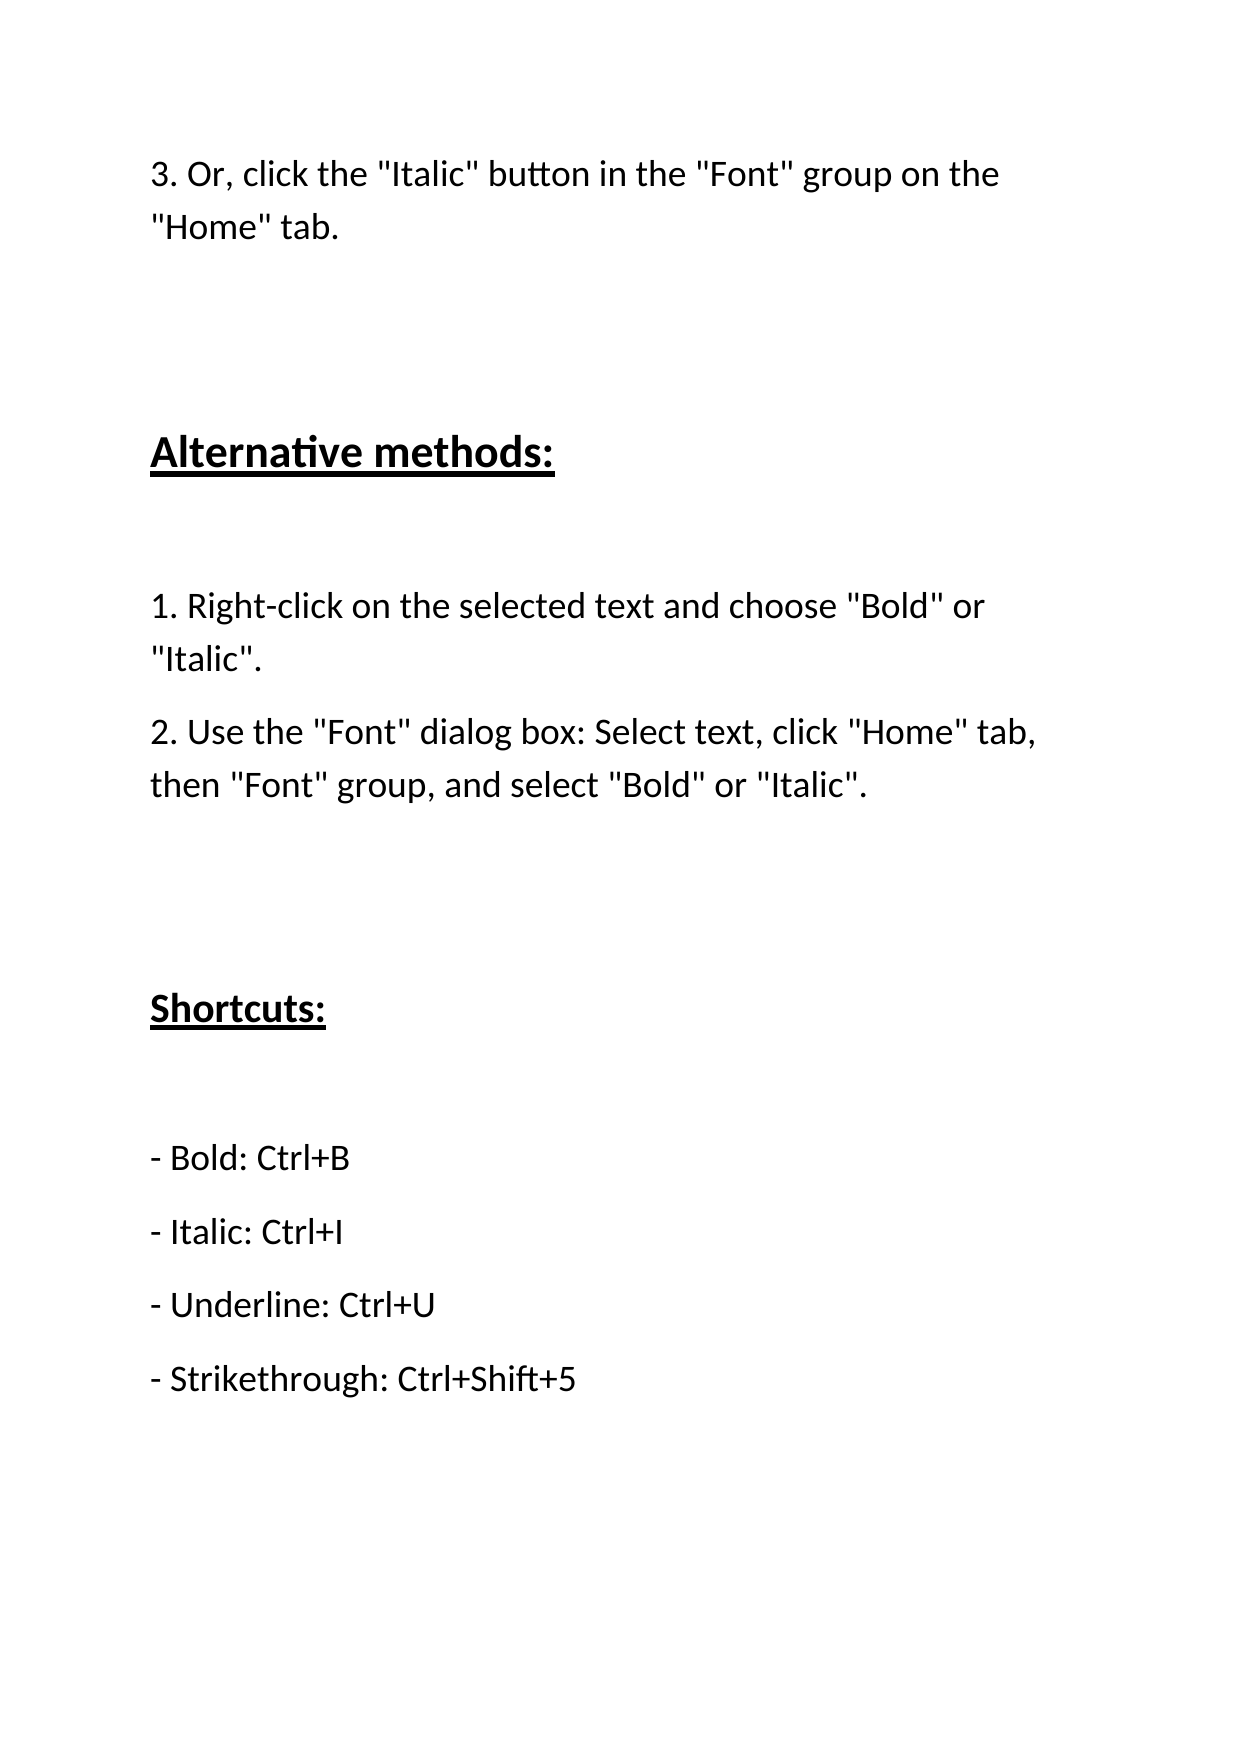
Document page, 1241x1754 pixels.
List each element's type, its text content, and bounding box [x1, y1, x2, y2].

text - Underline: Ctrl+U [150, 1281, 1090, 1327]
text Shortcuts: [150, 982, 1090, 1032]
text - Bold: Ctrl+B [150, 1134, 1090, 1180]
text - Strikethrough: Ctrl+Shift+5 [150, 1355, 1090, 1401]
text 2. Use the "Font" dialog box: Select text, click "Home" tab, then "Font" group, and select "Bold" or "Italic". [150, 708, 1090, 807]
text - Italic: Ctrl+I [150, 1208, 1090, 1254]
text 3. Or, click the "Italic" button in the "Font" group on the "Home" tab. [150, 150, 1090, 248]
text 1. Right-click on the selected text and choose "Bold" or "Italic". [150, 582, 1090, 681]
text Alternative methods: [150, 423, 1090, 479]
